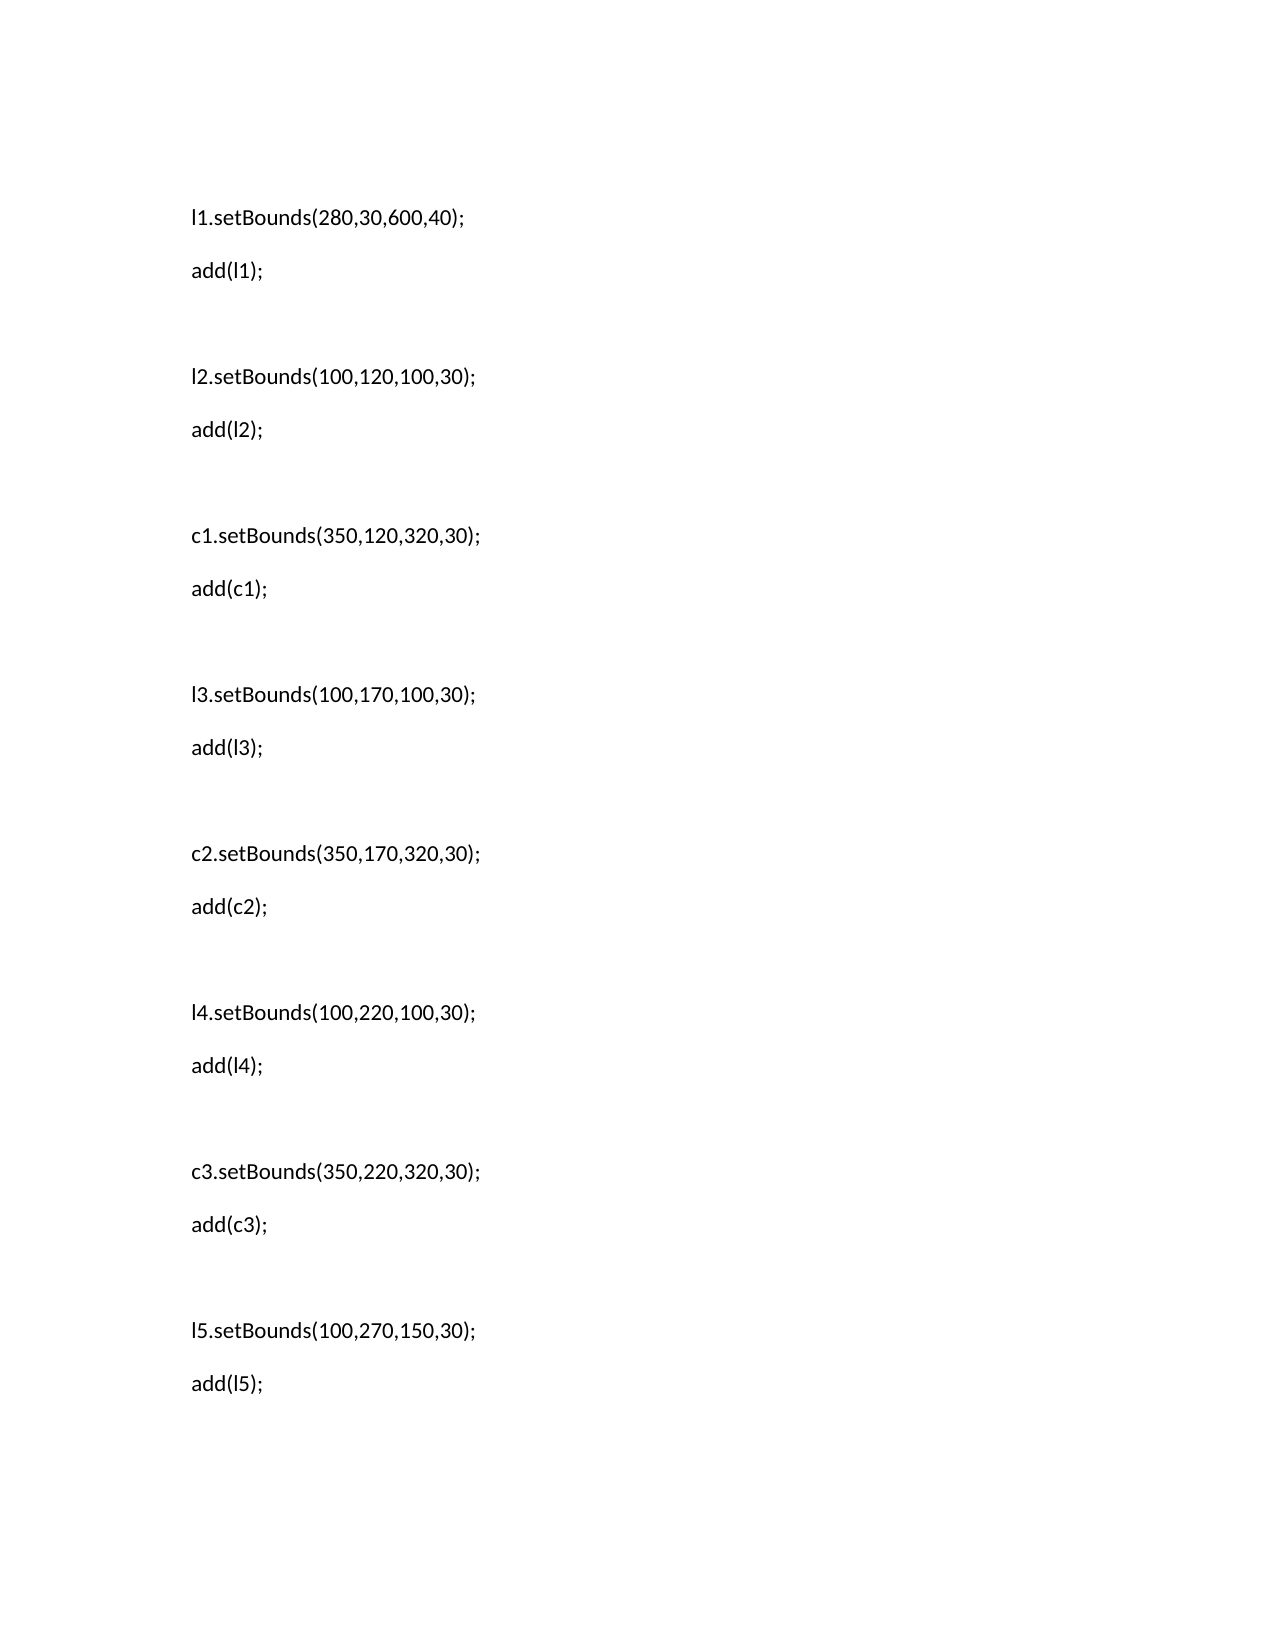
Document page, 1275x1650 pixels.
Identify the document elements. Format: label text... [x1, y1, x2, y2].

text l5.setBounds(100,270,150,30); [150, 1316, 1125, 1344]
text l4.setBounds(100,220,100,30); [150, 998, 1125, 1026]
text c3.setBounds(350,220,320,30); [150, 1157, 1125, 1185]
text add(l4); [150, 1051, 1125, 1079]
text add(c3); [150, 1210, 1125, 1238]
text add(l1); [150, 256, 1125, 284]
text add(l3); [150, 733, 1125, 761]
text l3.setBounds(100,170,100,30); [150, 680, 1125, 708]
text c1.setBounds(350,120,320,30); [150, 521, 1125, 549]
text c2.setBounds(350,170,320,30); [150, 839, 1125, 867]
text add(c2); [150, 892, 1125, 920]
text add(c1); [150, 574, 1125, 602]
text add(l5); [150, 1369, 1125, 1397]
text l1.setBounds(280,30,600,40); [150, 203, 1125, 231]
text add(l2); [150, 415, 1125, 443]
text l2.setBounds(100,120,100,30); [150, 362, 1125, 390]
